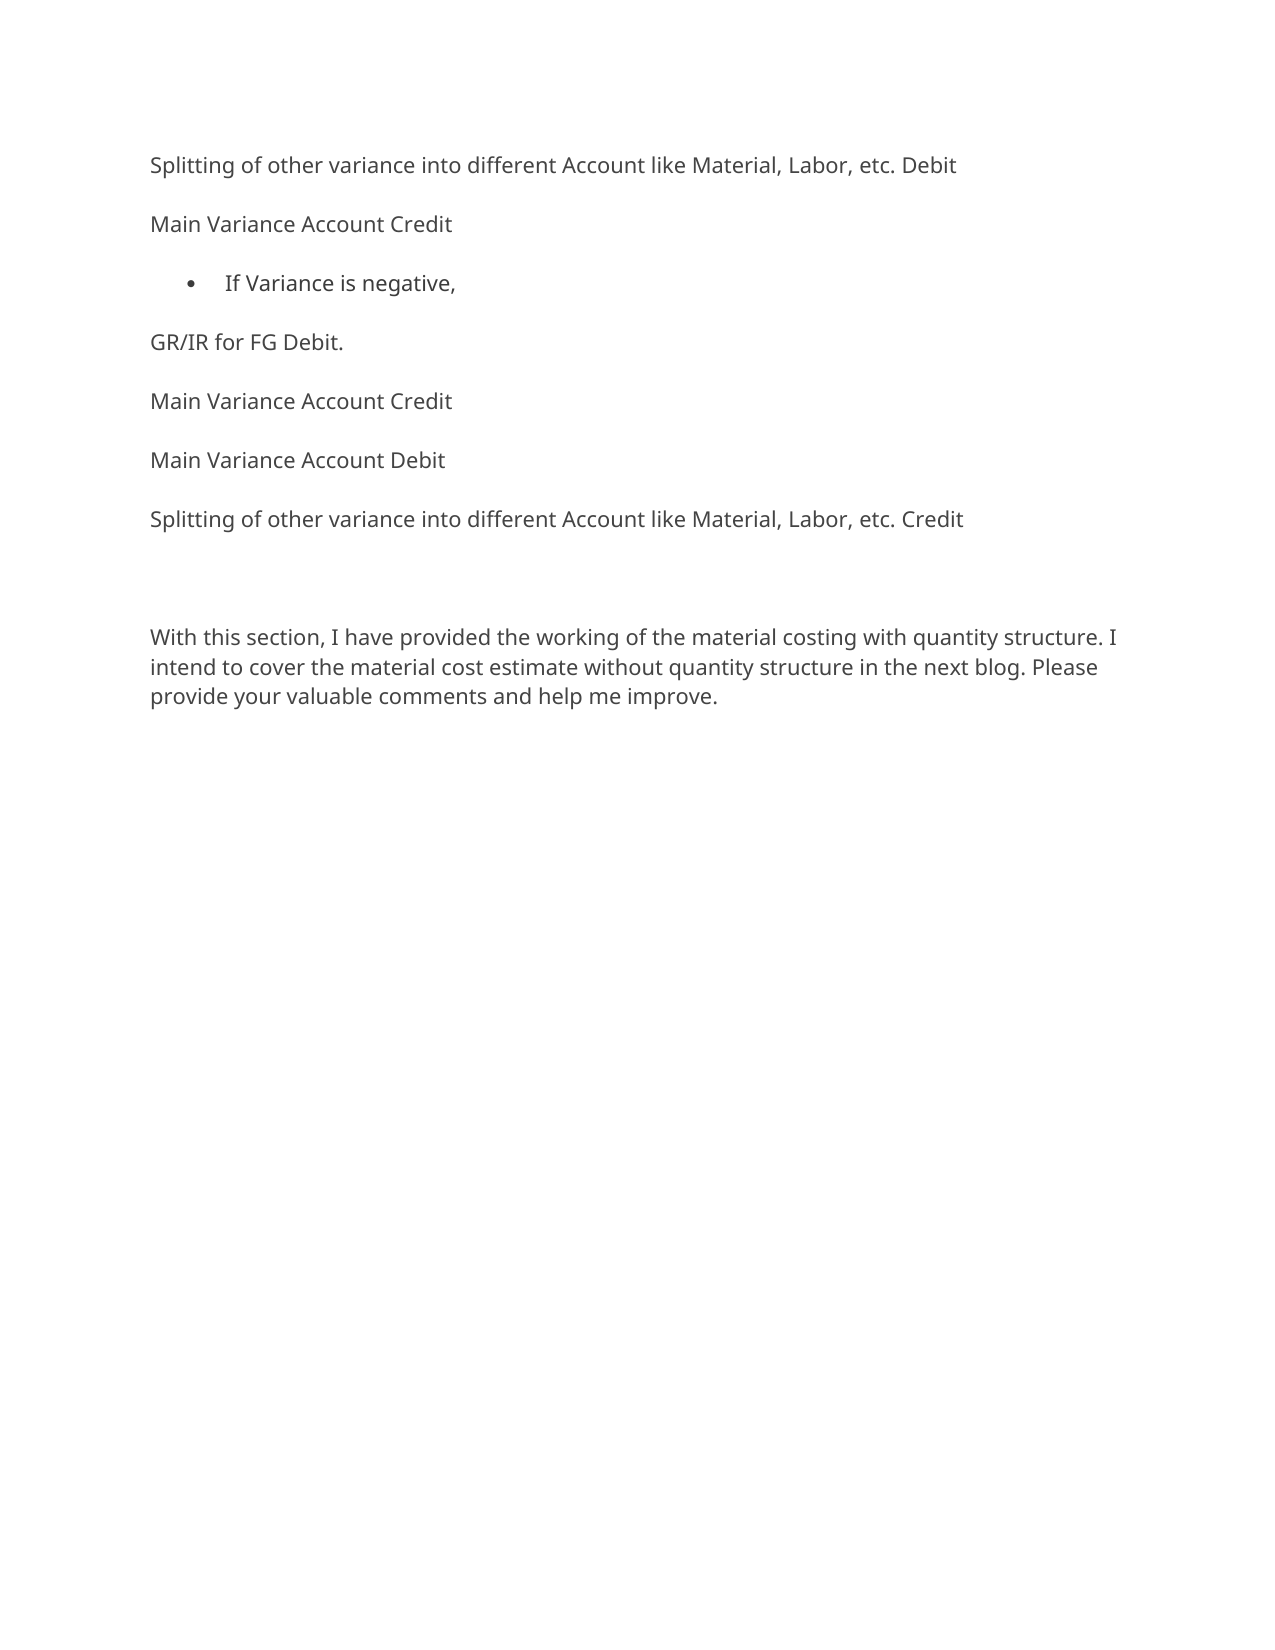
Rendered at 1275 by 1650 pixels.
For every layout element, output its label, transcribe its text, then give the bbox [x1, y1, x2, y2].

text With this section, I have provided the working of the material costing with quantity structure. I intend to cover the material cost estimate without quantity structure in the next blog. Please provide your valuable comments and help me improve. [150, 622, 1125, 711]
text Main Variance Account Credit [150, 209, 1125, 239]
list If Variance is negative, [187, 268, 1125, 298]
text Main Variance Account Credit [150, 386, 1125, 416]
text Main Variance Account Debit [150, 445, 1125, 474]
text Splitting of other variance into different Account like Material, Labor, etc. Credit [150, 504, 1125, 533]
text GR/IR for FG Debit. [150, 327, 1125, 357]
text Splitting of other variance into different Account like Material, Labor, etc. Debit [150, 150, 1125, 180]
